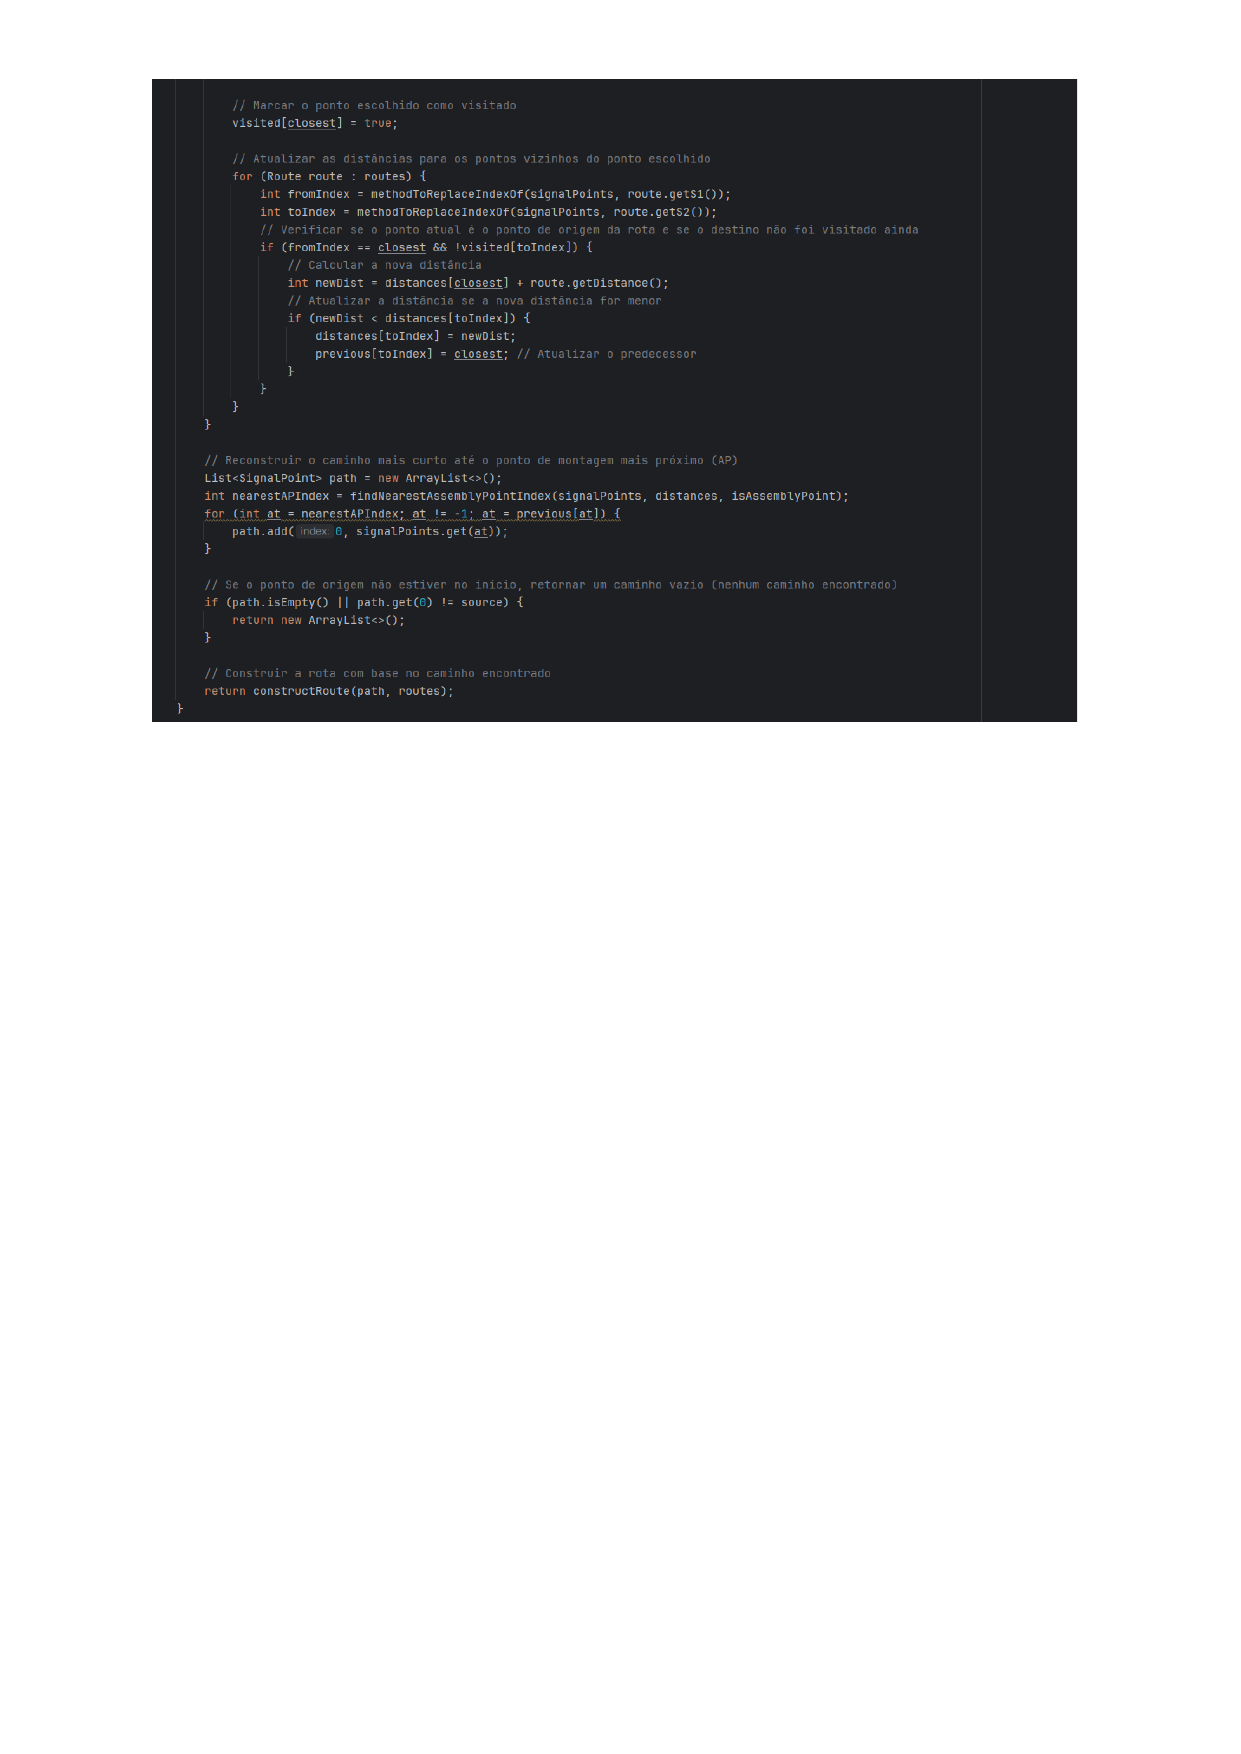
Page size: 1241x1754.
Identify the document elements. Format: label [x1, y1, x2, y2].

picture [152, 79, 1078, 722]
